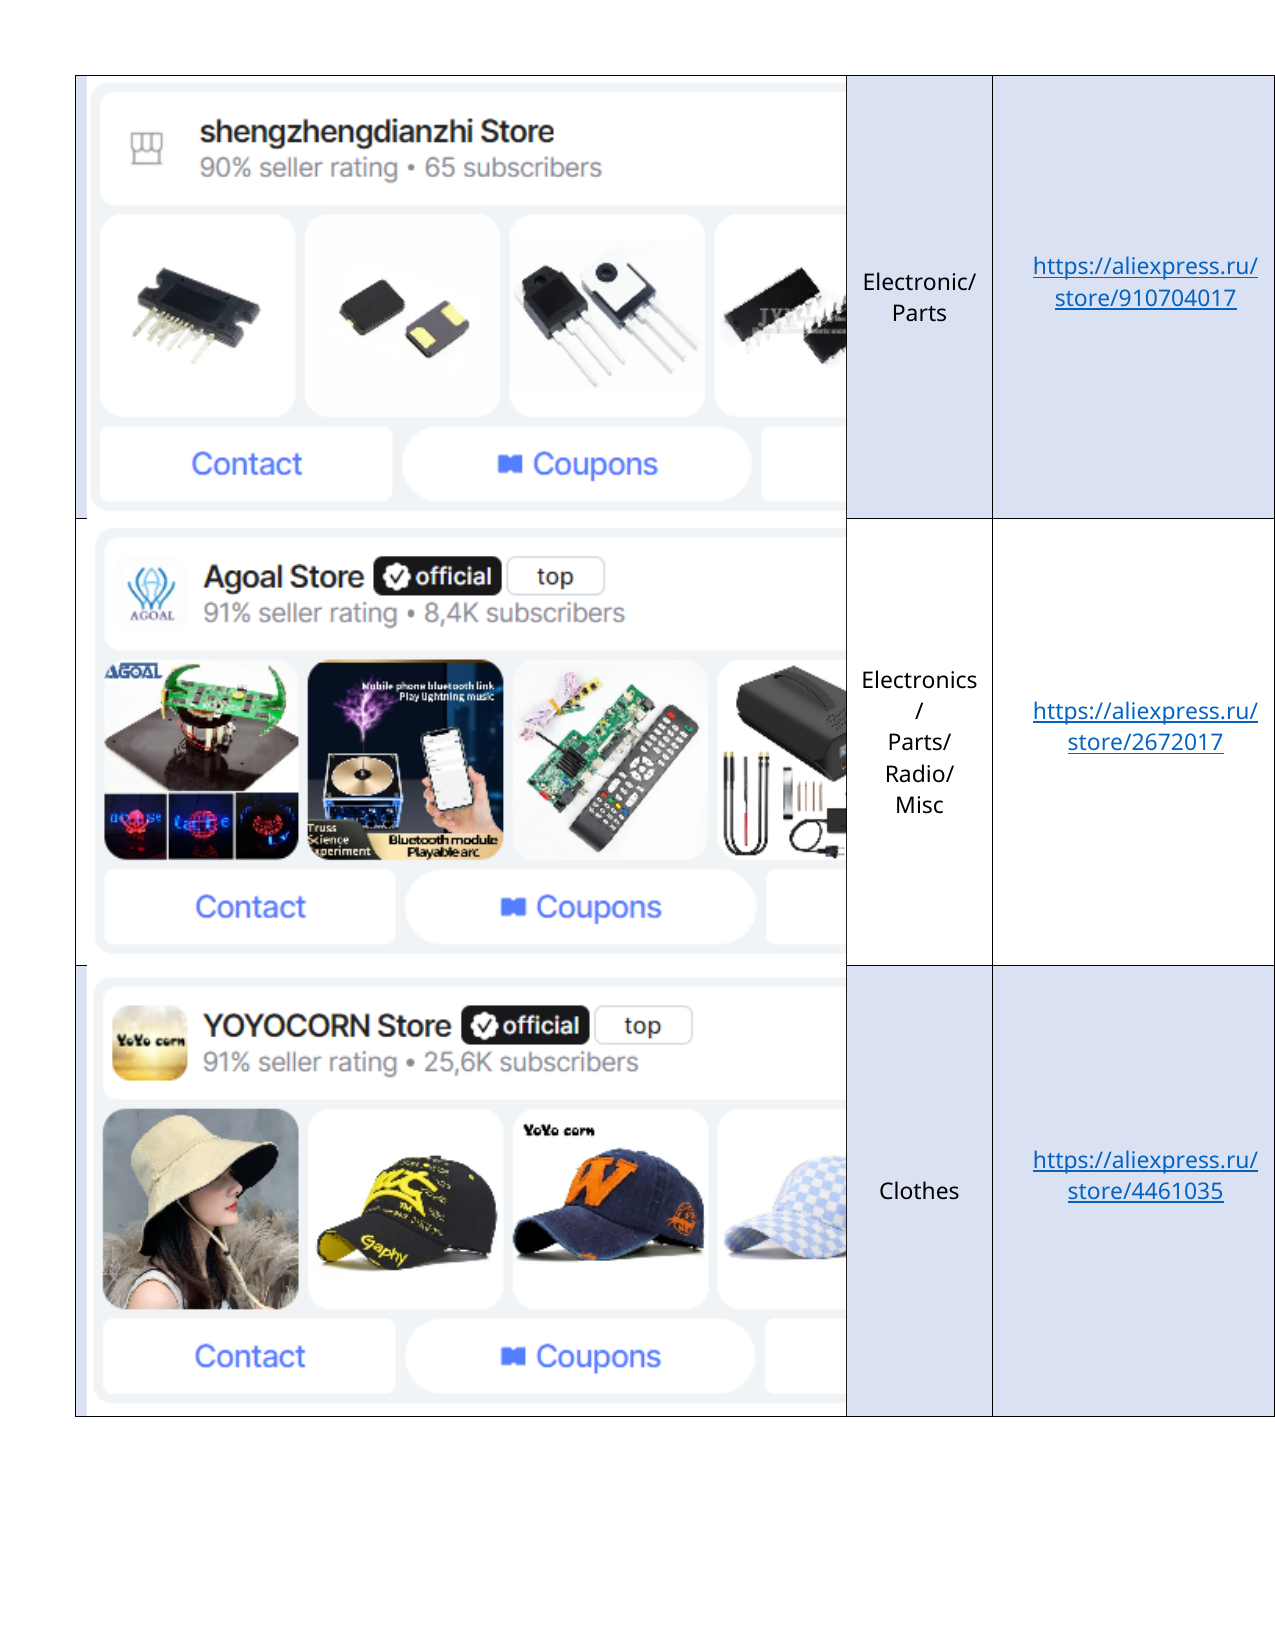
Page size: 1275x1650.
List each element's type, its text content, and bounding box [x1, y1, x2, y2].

table_cell https://aliexpress.ru/store/910704017 [993, 76, 1274, 518]
table_cell https://aliexpress.ru/store/2672017 [993, 519, 1274, 964]
table_cell Electronic/Parts [847, 76, 992, 518]
table_cell https://aliexpress.ru/store/4461035 [993, 966, 1274, 1416]
table_cell [76, 966, 86, 1416]
table_cell Clothes [847, 966, 992, 1416]
table_cell [76, 519, 86, 964]
picture [86, 76, 847, 1416]
table_cell [76, 76, 86, 518]
table_cell Electronics/ Parts/ Radio/ Misc [847, 519, 992, 964]
